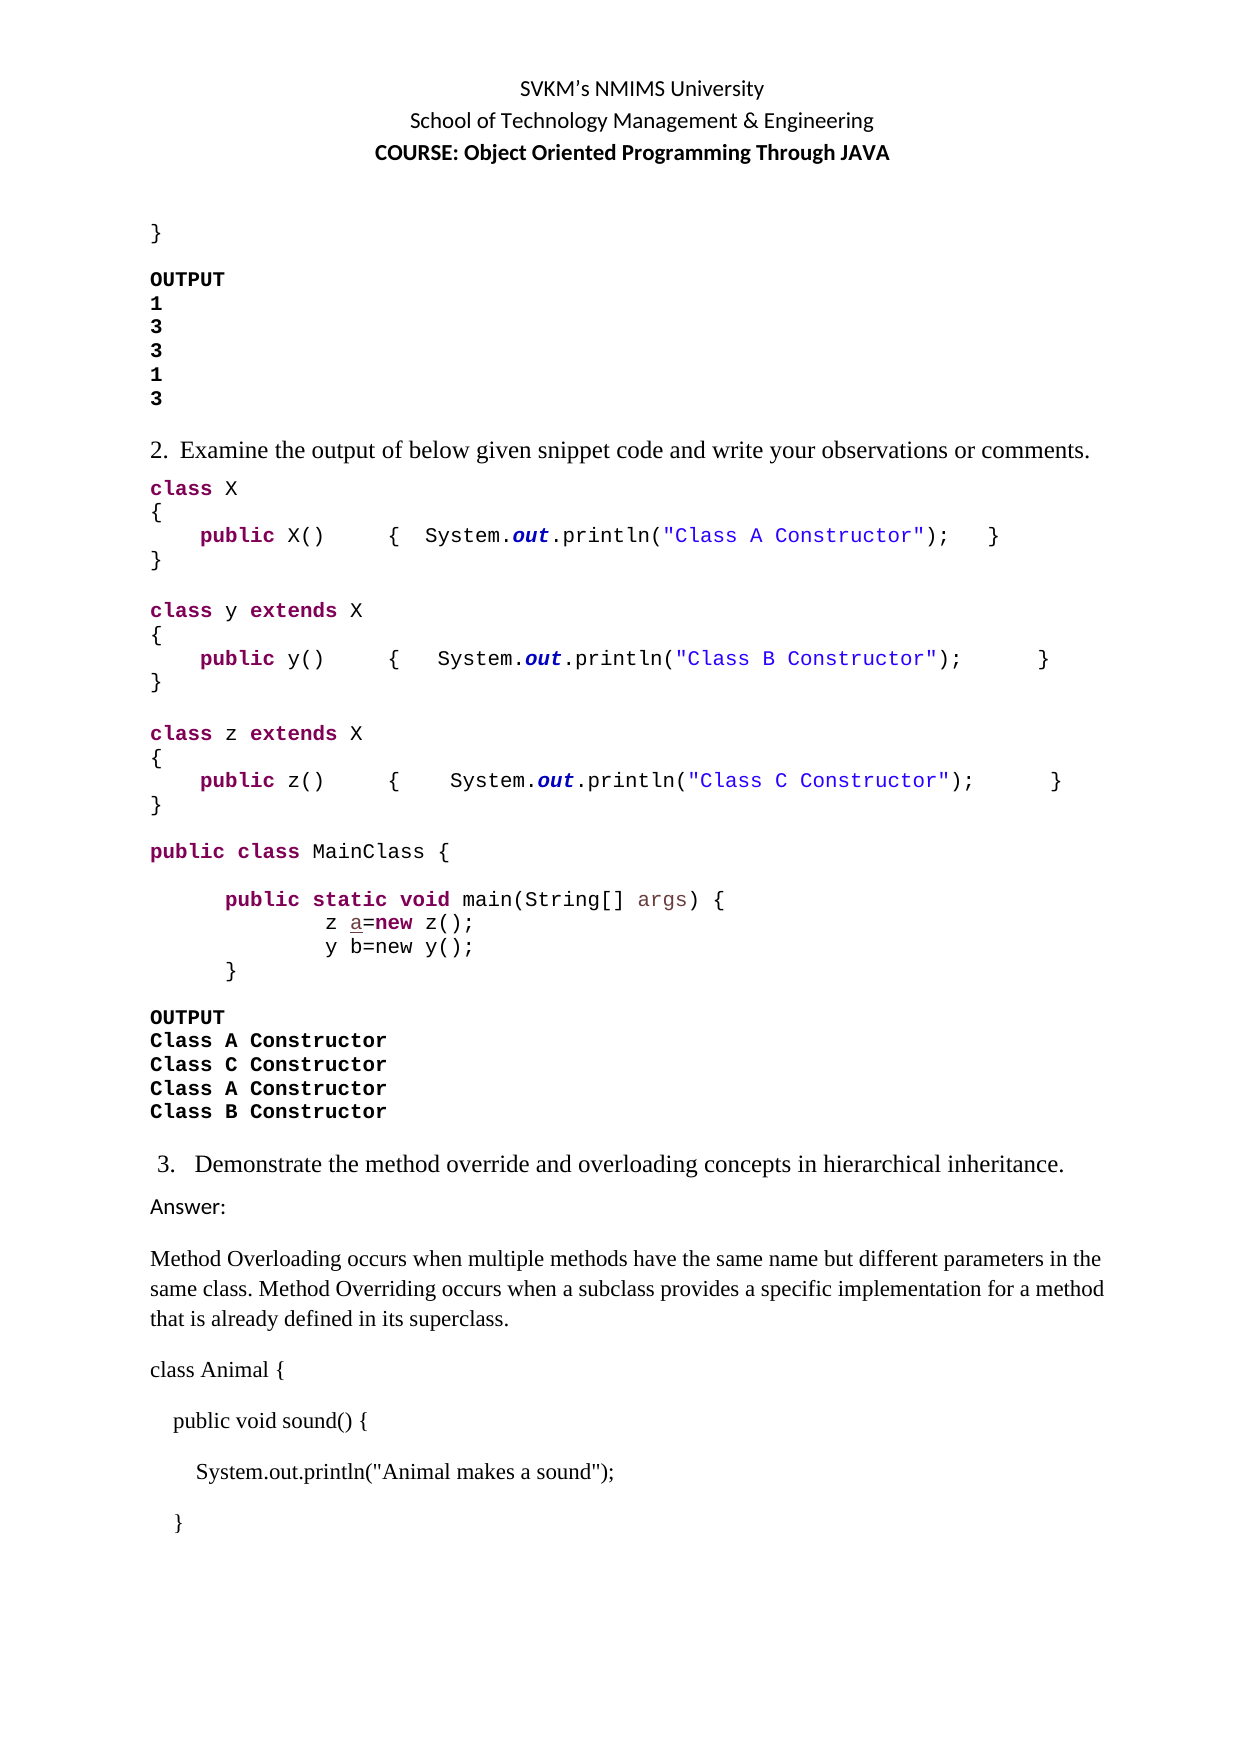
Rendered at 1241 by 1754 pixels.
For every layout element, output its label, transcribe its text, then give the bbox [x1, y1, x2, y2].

text Class A Constructor [150, 1031, 1137, 1054]
text 1 [150, 364, 1137, 387]
list Examine the output of below given snippet code and write your observations or comments. [150, 435, 1137, 463]
text } [150, 222, 1137, 246]
text Class A Constructor [150, 1078, 1137, 1101]
text Method Overloading occurs when multiple methods have the same name but different parameters in the same class. Method Overriding occurs when a subclass provides a specific implementation for a method that is already defined in its superclass. [150, 1245, 1137, 1332]
list Demonstrate the method override and overloading concepts in hierarchical inheritance. [157, 1149, 1137, 1177]
text } [150, 549, 1137, 572]
text 3 [150, 340, 1137, 364]
text public void sound() { [150, 1407, 1137, 1434]
text public z() { System.out.println("Class C Constructor"); } [150, 770, 1137, 794]
text 3 [150, 317, 1137, 340]
text } [150, 959, 1137, 983]
text Answer: [150, 1192, 1137, 1220]
text 1 [150, 293, 1137, 317]
text Class B Constructor [150, 1101, 1137, 1125]
text z a=new z(); [150, 912, 1137, 936]
text } [150, 1509, 1137, 1536]
text 3 [150, 387, 1137, 411]
text { [150, 502, 1137, 525]
text public y() { System.out.println("Class B Constructor"); } [150, 648, 1137, 671]
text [150, 1458, 1137, 1485]
text public X() { System.out.println("Class A Constructor"); } [150, 525, 1137, 549]
text OUTPUT [150, 269, 1137, 293]
text class z extends X [150, 723, 1137, 747]
text { [150, 624, 1137, 648]
text { [150, 747, 1137, 770]
text y b=new y(); [150, 936, 1137, 959]
text Class C Constructor [150, 1054, 1137, 1078]
text } [150, 794, 1137, 818]
text class Animal { [150, 1356, 1137, 1383]
text OUTPUT [150, 1007, 1137, 1031]
text } [150, 671, 1137, 695]
text class y extends X [150, 601, 1137, 624]
text public class MainClass { [150, 841, 1137, 865]
text public static void main(String[] args) { [150, 889, 1137, 912]
text class X [150, 478, 1137, 502]
